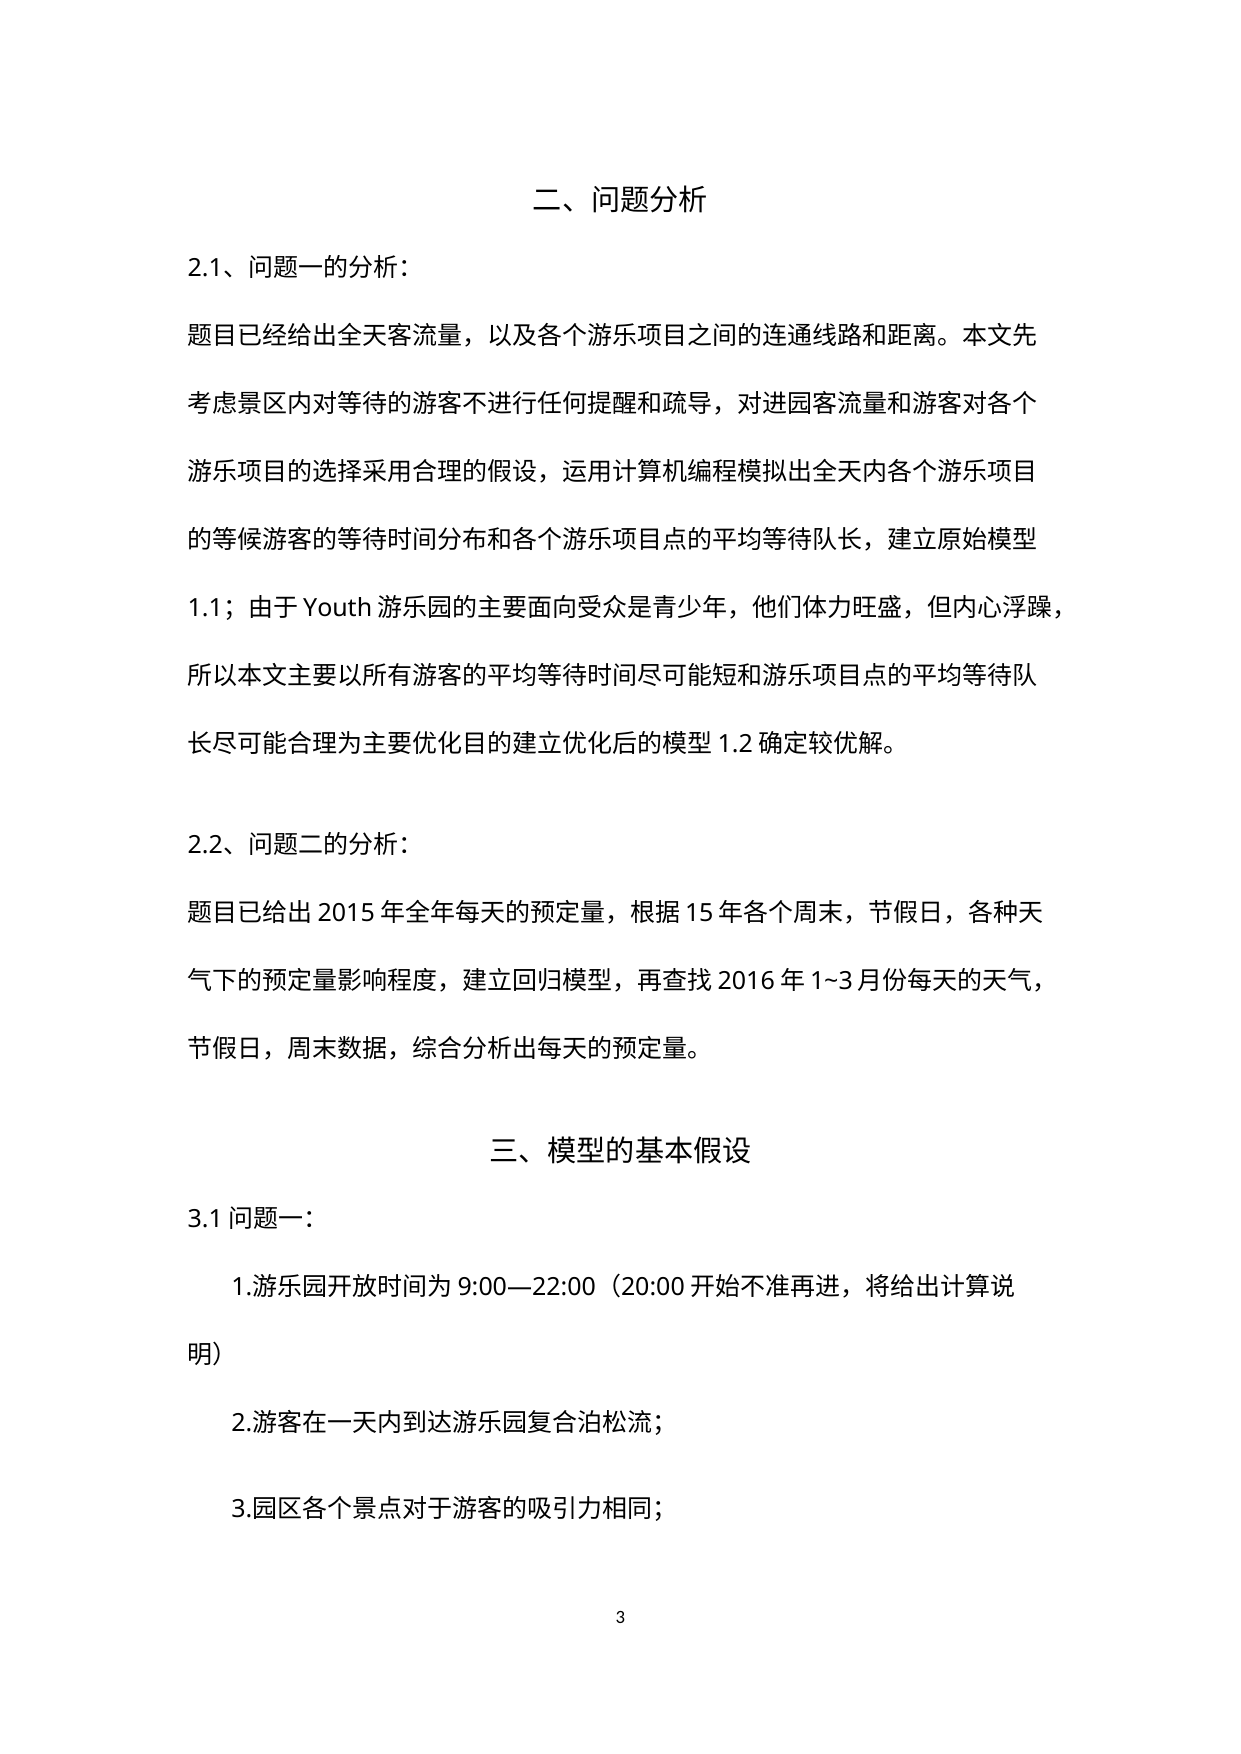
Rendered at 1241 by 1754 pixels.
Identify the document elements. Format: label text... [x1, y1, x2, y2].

text 1.游乐园开放时间为9:00—22:00（20:00开始不准再进，将给出计算说明） [187, 1251, 1053, 1386]
text 三、模型的基本假设 [187, 1115, 1053, 1183]
text 2.2、问题二的分析： [187, 809, 1053, 877]
text 3.园区各个景点对于游客的吸引力相同； [187, 1472, 1053, 1540]
text 3.1问题一： [187, 1183, 1053, 1251]
text 题目已给出2015年全年每天的预定量，根据15年各个周末，节假日，各种天气下的预定量影响程度，建立回归模型，再查找2016年1~3月份每天的天气，节假日，周末数据，综合分析出每天的预定量。 [187, 877, 1053, 1081]
text 二、问题分析 [187, 164, 1053, 232]
text 题目已经给出全天客流量，以及各个游乐项目之间的连通线路和距离。本文先考虑景区内对等待的游客不进行任何提醒和疏导，对进园客流量和游客对各个游乐项目的选择采用合理的假设，运用计算机编程模拟出全天内各个游乐项目的等候游客的等待时间分布和各个游乐项目点的平均等待队长，建立原始模型1.1；由于Youth游乐园的主要面向受众是青少年，他们体力旺盛，但内心浮躁，所以本文主要以所有游客的平均等待时间尽可能短和游乐项目点的平均等待队长尽可能合理为主要优化目的建立优化后的模型1.2确定较优解。 [187, 300, 1053, 775]
text 2.游客在一天内到达游乐园复合泊松流； [187, 1386, 1053, 1454]
text 2.1、问题一的分析： [187, 232, 1053, 300]
